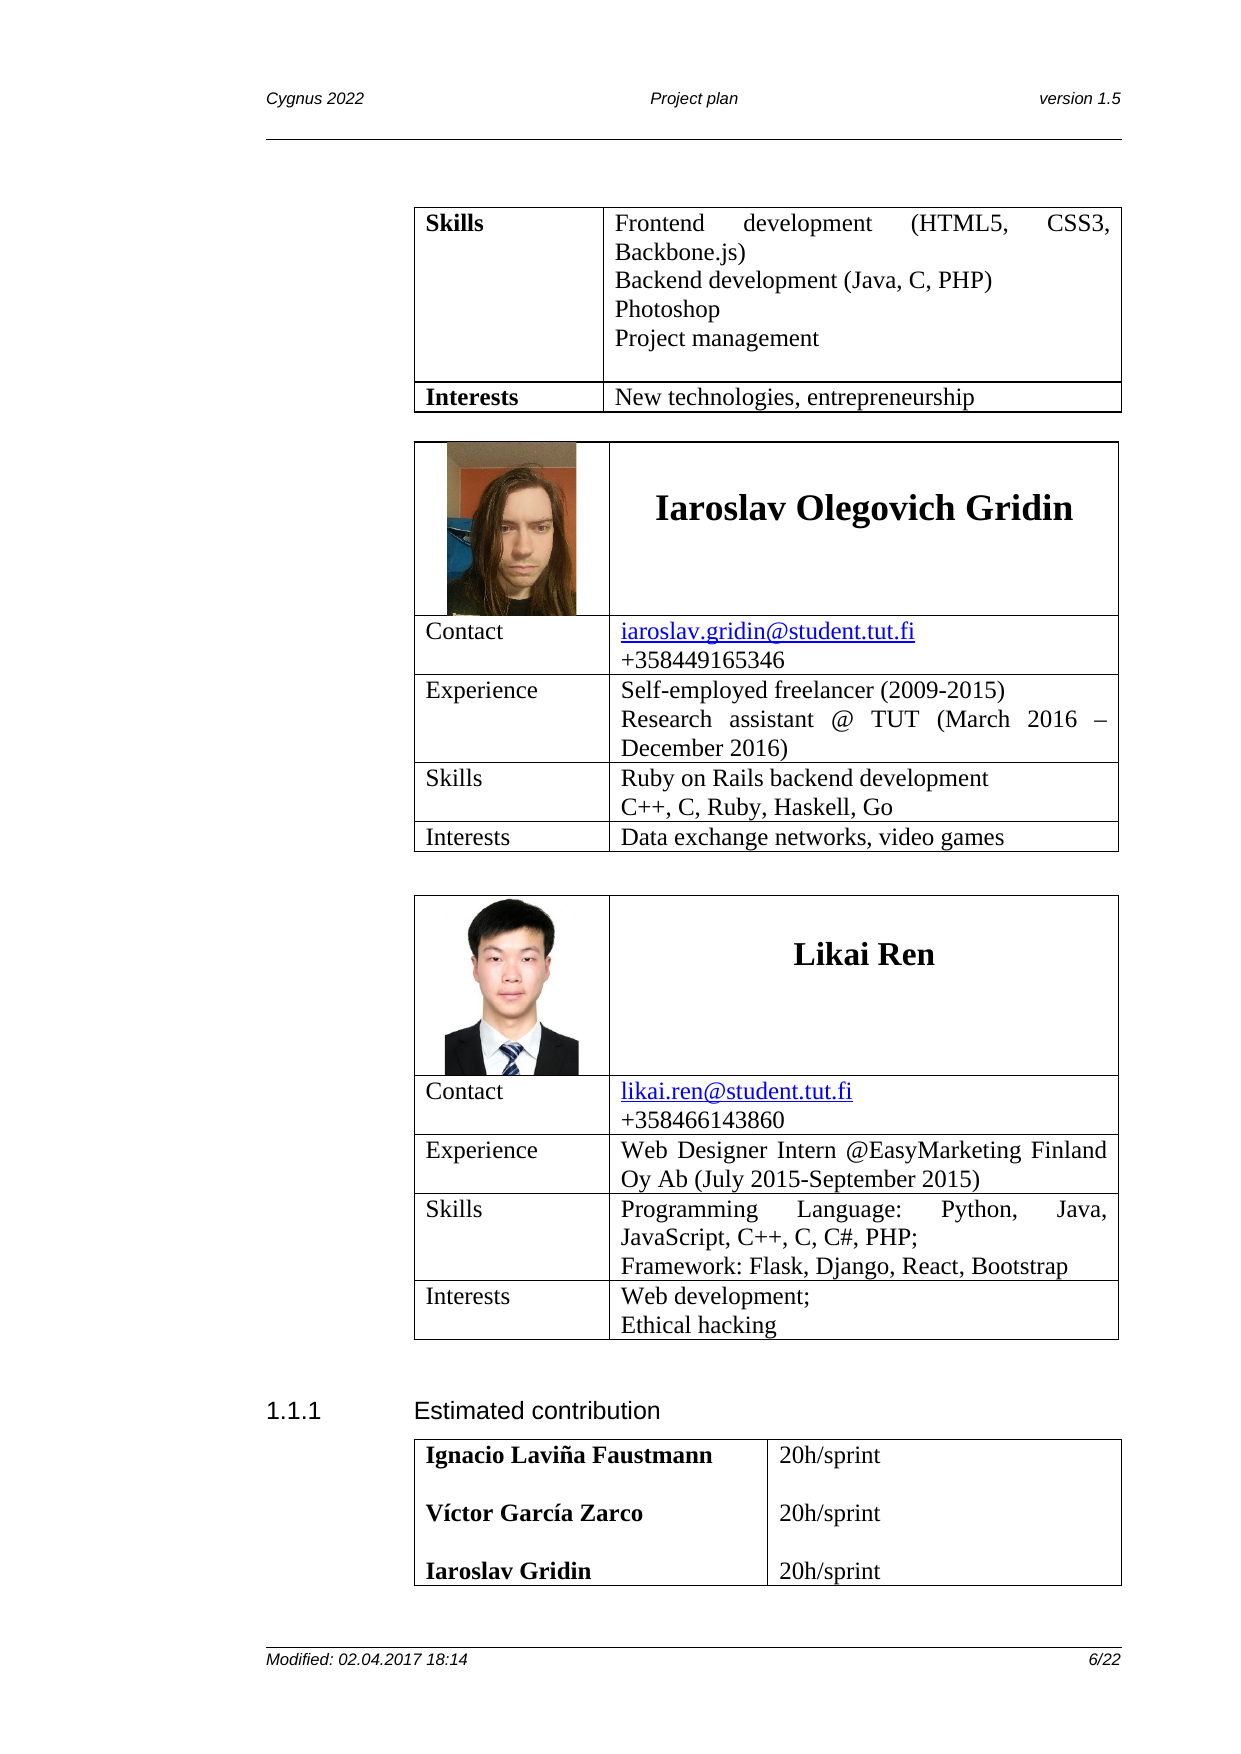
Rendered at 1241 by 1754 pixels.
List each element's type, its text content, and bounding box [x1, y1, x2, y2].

table_cell Interests [415, 822, 609, 851]
table_cell New technologies, entrepreneurship [604, 383, 1121, 411]
table_cell Web Designer Intern @EasyMarketing Finland Oy Ab (July 2015-September 2015) [610, 1135, 1118, 1193]
table_cell Interests [415, 383, 603, 411]
table_cell likai.ren@student.tut.fi +358466143860 [610, 1076, 1118, 1134]
table_cell Ruby on Rails backend development C++, C, Ruby, Haskell, Go [610, 763, 1118, 821]
table_cell Data exchange networks, video games [610, 822, 1118, 851]
table_header [415, 896, 444, 1075]
table_header [577, 443, 609, 615]
table_header [415, 443, 447, 615]
table_cell Contact [415, 1076, 609, 1134]
table_cell Programming Language: Python, Java, JavaScript, C++, C, C#, PHP; Framework: Flask, Django, React, Bootstrap [610, 1194, 1118, 1280]
table_header Likai Ren [610, 896, 1118, 1075]
table_cell Contact [415, 616, 609, 674]
picture [447, 442, 577, 616]
table_header [579, 896, 609, 1075]
table_cell Frontend development (HTML5, CSS3, Backbone.js) Backend development (Java, C, PHP) Photoshop Project management [604, 208, 1121, 381]
picture [444, 896, 579, 1075]
table_cell Experience [415, 1135, 609, 1193]
table_header 20h/sprint 20h/sprint 20h/sprint 20h/sprint [768, 1440, 1121, 1585]
table_cell Skills [415, 1194, 609, 1280]
table_header Iaroslav Olegovich Gridin [610, 443, 1118, 615]
table_cell Web development; Ethical hacking [610, 1281, 1118, 1339]
table_cell Skills [415, 208, 603, 381]
subtitle Estimated contribution [266, 1396, 1122, 1425]
table_cell Experience [415, 675, 609, 762]
table_cell Skills [415, 763, 609, 821]
table_cell iaroslav.gridin@student.tut.fi +358449165346 [610, 616, 1118, 674]
table_cell Self-employed freelancer (2009-2015) Research assistant @ TUT (March 2016 – December 2016) [610, 675, 1118, 762]
table_cell Interests [415, 1281, 609, 1339]
table_header Ignacio Laviña Faustmann Víctor García Zarco Iaroslav Gridin Likai Ren [415, 1440, 767, 1585]
